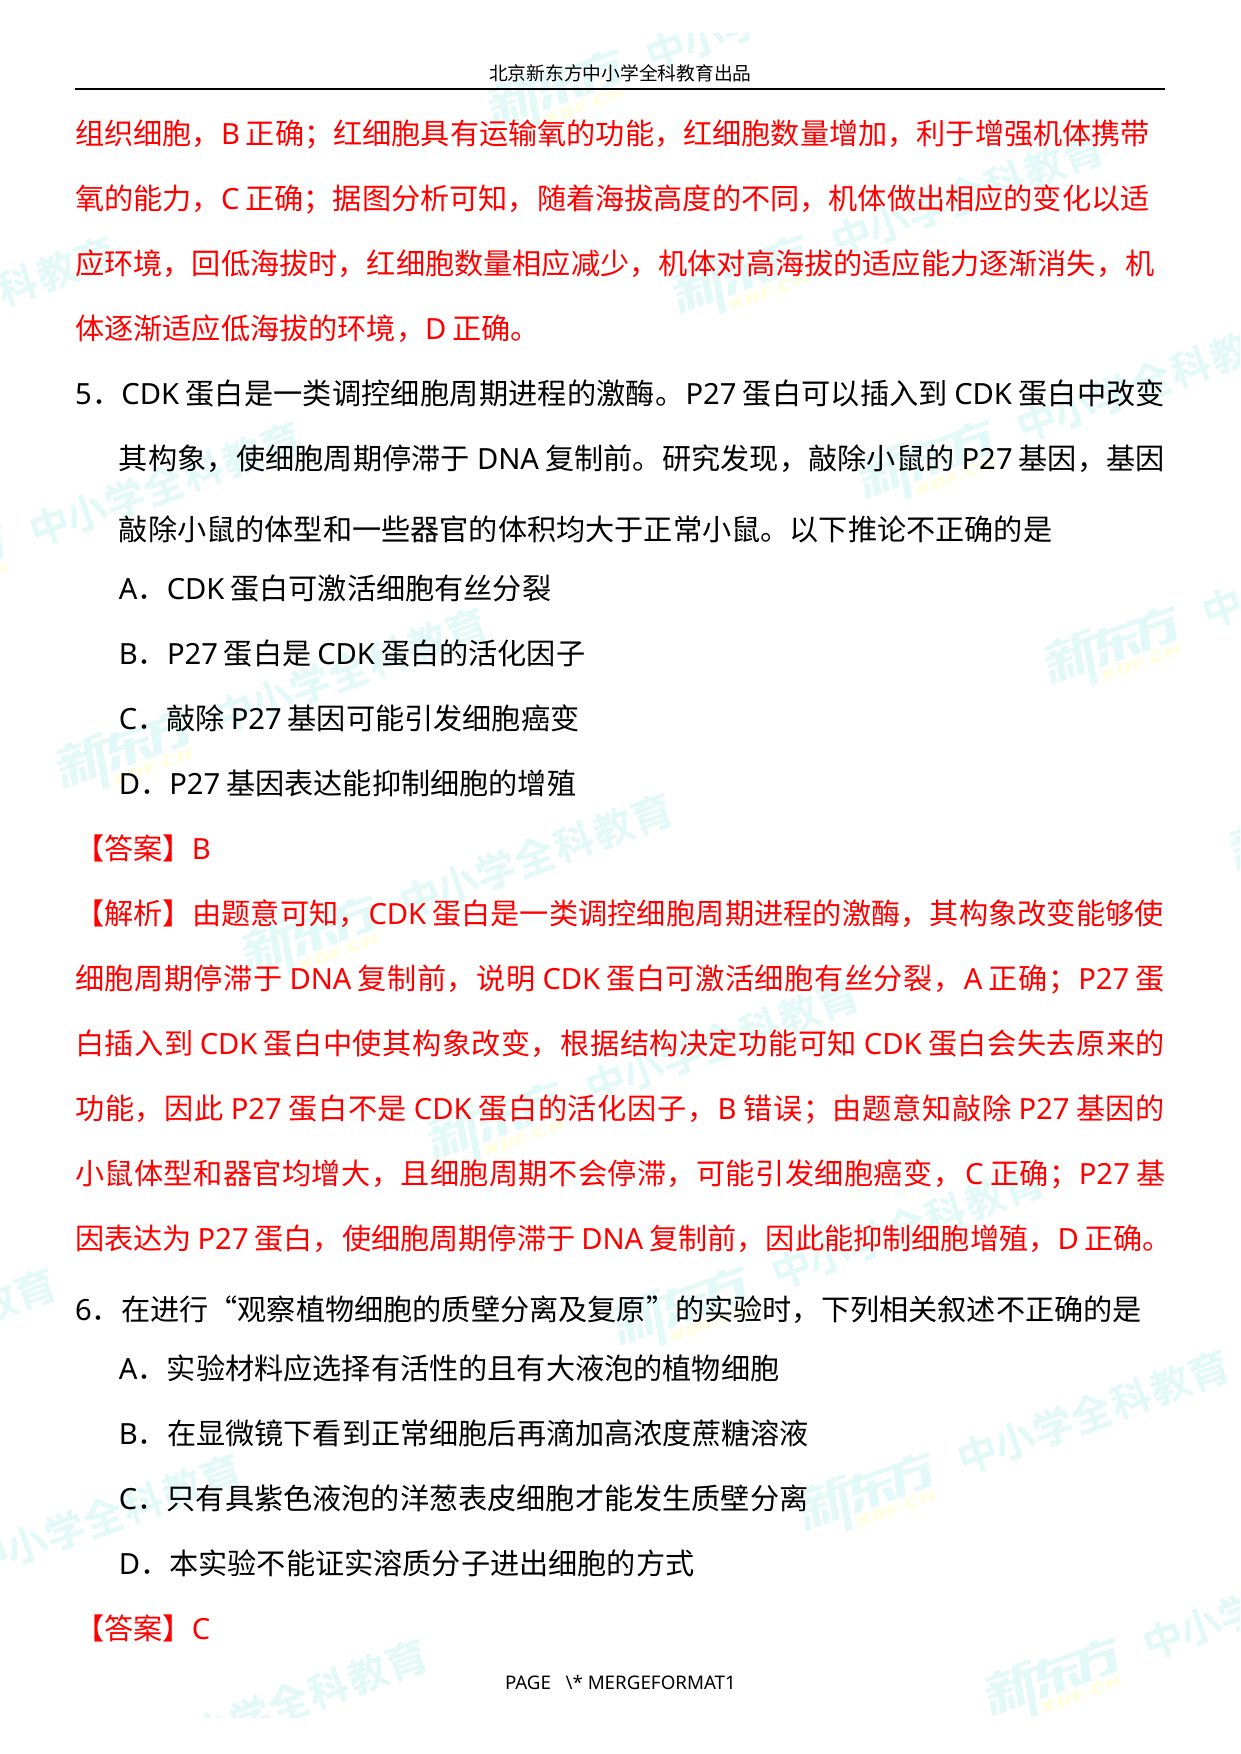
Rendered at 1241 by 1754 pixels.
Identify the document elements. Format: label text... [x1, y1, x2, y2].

text A．CDK蛋白可激活细胞有丝分裂 [75, 554, 1165, 619]
text D．本实验不能证实溶质分子进出细胞的方式 [75, 1529, 1165, 1594]
text 【答案】C [75, 1594, 1165, 1659]
text 5．CDK蛋白是一类调控细胞周期进程的激酶。P27蛋白可以插入到CDK蛋白中改变其构象，使细胞周期停滞于DNA复制前。研究发现，敲除小鼠的P27基因，基因敲除小鼠的体型和一些器官的体积均大于正常小鼠。以下推论不正确的是 [75, 359, 1165, 554]
text D．P27基因表达能抑制细胞的增殖 [75, 749, 1165, 814]
text 【答案】B [75, 814, 1165, 879]
text C．敲除P27基因可能引发细胞癌变 [75, 684, 1165, 749]
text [75, 99, 1165, 359]
text A．实验材料应选择有活性的且有大液泡的植物细胞 [75, 1334, 1165, 1399]
text B．P27蛋白是CDK蛋白的活化因子 [75, 619, 1165, 684]
text B．在显微镜下看到正常细胞后再滴加高浓度蔗糖溶液 [75, 1399, 1165, 1464]
text C．只有具紫色液泡的洋葱表皮细胞才能发生质壁分离 [75, 1464, 1165, 1529]
text 6．在进行“观察植物细胞的质壁分离及复原”的实验时，下列相关叙述不正确的是 [75, 1269, 1165, 1334]
text 【解析】由题意可知，CDK蛋白是一类调控细胞周期进程的激酶，其构象改变能够使细胞周期停滞于DNA复制前，说明CDK蛋白可激活细胞有丝分裂，A正确；P27蛋白插入到CDK蛋白中使其构象改变，根据结构决定功能可知CDK蛋白会失去原来的功能，因此P27蛋白不是CDK蛋白的活化因子，B错误；由题意知敲除P27基因的小鼠体型和器官均增大，且细胞周期不会停滞，可能引发细胞癌变，C正确；P27基因表达为P27蛋白，使细胞周期停滞于DNA复制前，因此能抑制细胞增殖，D正确。 [75, 879, 1165, 1269]
